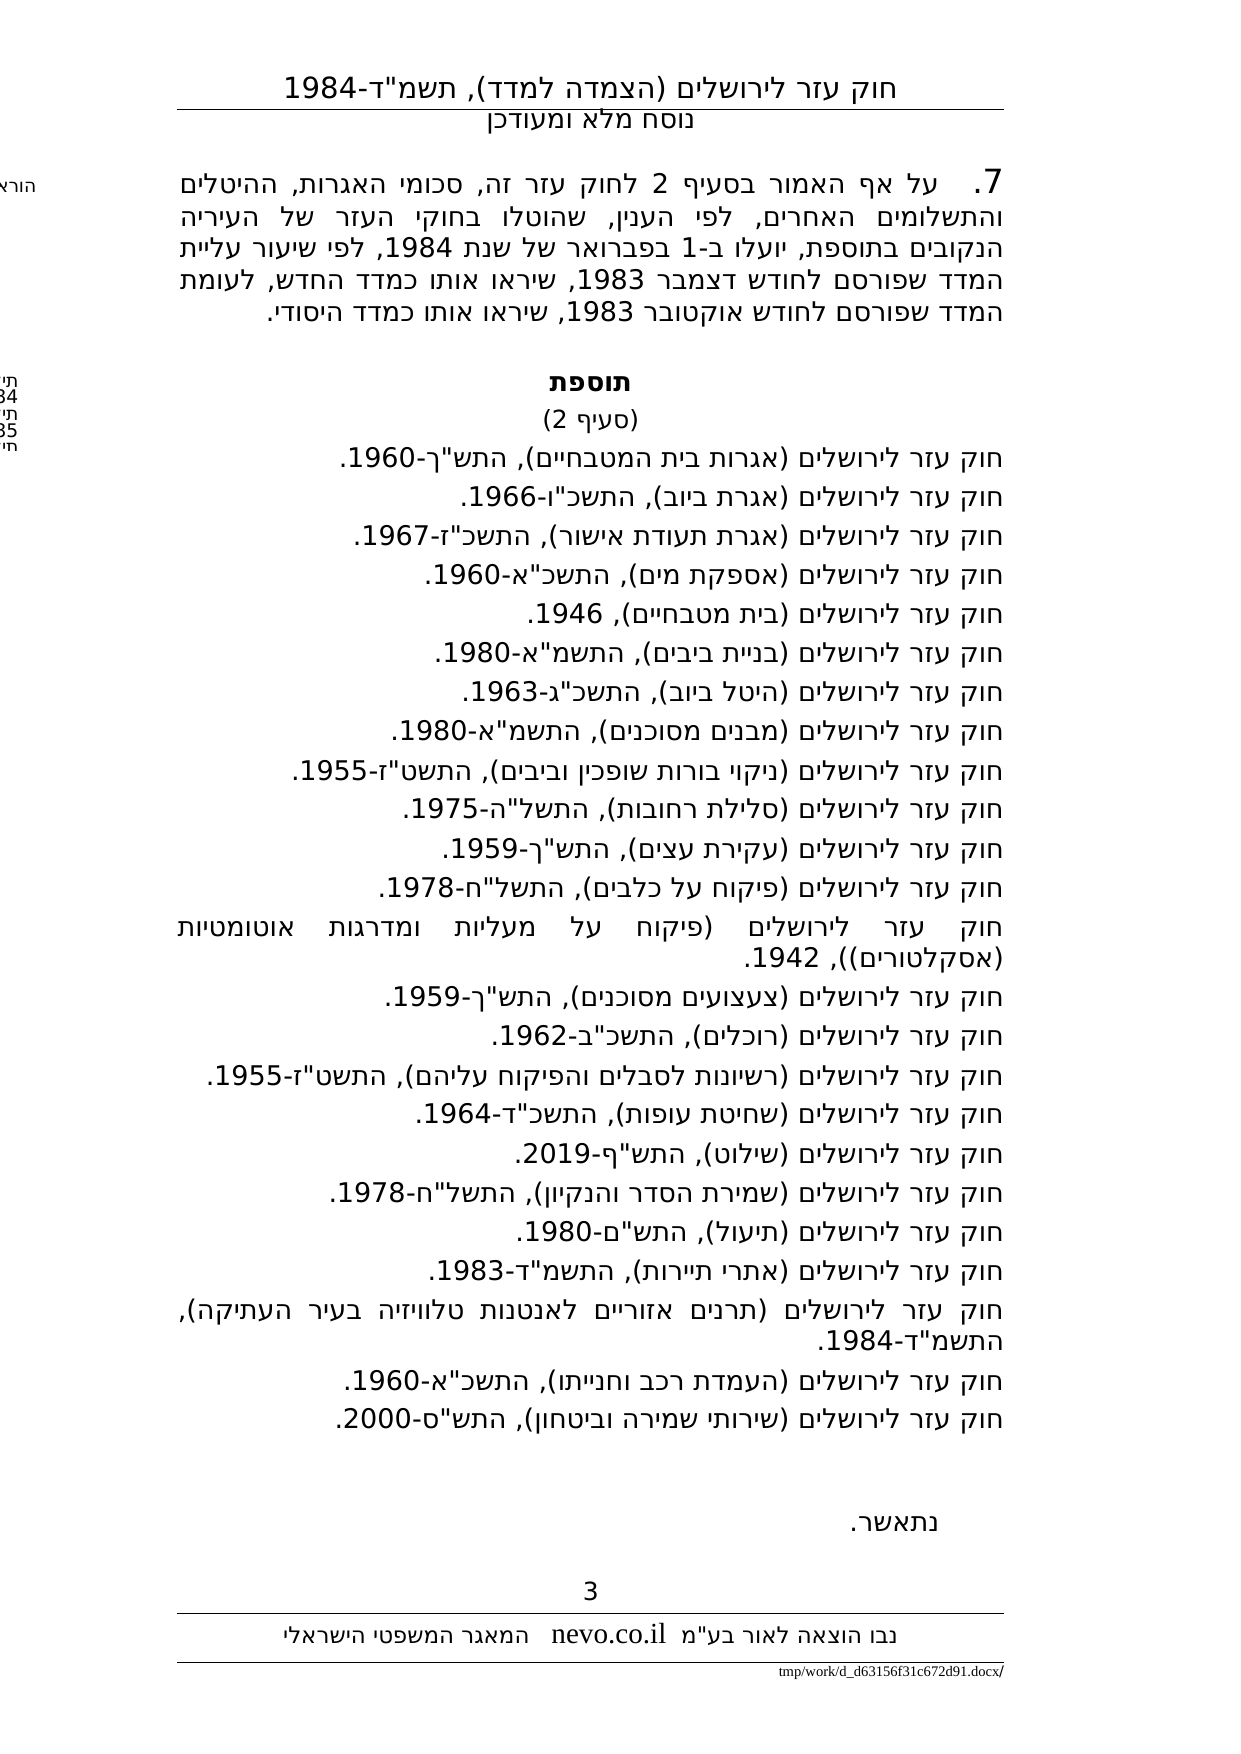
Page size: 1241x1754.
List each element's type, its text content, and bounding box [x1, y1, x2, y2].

text חוק עזר לירושלים (שמירת הסדר והנקיון), התשל"ח-1978. [177, 1177, 1004, 1208]
text חוק עזר לירושלים (אגרת תעודת אישור), התשכ"ז-1967. [177, 520, 1004, 552]
text 7. על אף האמור בסעיף 2 לחוק עזר זה, סכומי האגרות, ההיטלים והתשלומים האחרים, לפי הענין, שהוטלו בחוקי העזר של העיריה הנקובים בתוספת, יועלו ב-1 בפברואר של שנת 1984, לפי שיעור עליית המדד שפורסם לחודש דצמבר 1983, שיראו אותו כמדד החדש, לעומת המדד שפורסם לחודש אוקטובר 1983, שיראו אותו כמדד היסודי. [179, 162, 1004, 327]
text (סעיף 2) [177, 406, 1004, 435]
text חוק עזר לירושלים (פיקוח על כלבים), התשל"ח-1978. [177, 872, 1004, 903]
text חוק עזר לירושלים (היטל ביוב), התשכ"ג-1963. [177, 677, 1004, 708]
text חוק עזר לירושלים (צעצועים מסוכנים), התש"ך-1959. [177, 982, 1004, 1013]
text חוק עזר לירושלים (אספקת מים), התשכ"א-1960. [177, 559, 1004, 591]
text חוק עזר לירושלים (אגרת ביוב), התשכ"ו-1966. [177, 481, 1004, 513]
text תוספת [177, 367, 1004, 398]
text חוק עזר לירושלים (רשיונות לסבלים והפיקוח עליהם), התשט"ז-1955. [177, 1060, 1004, 1091]
text נתאשר. [177, 1506, 1004, 1538]
text חוק עזר לירושלים (בית מטבחיים), 1946. [177, 598, 1004, 630]
text חוק עזר לירושלים (סלילת רחובות), התשל"ה-1975. [177, 794, 1004, 825]
text חוק עזר לירושלים (מבנים מסוכנים), התשמ"א-1980. [177, 716, 1004, 747]
text חוק עזר לירושלים (ניקוי בורות שופכין וביבים), התשט"ז-1955. [177, 755, 1004, 786]
text חוק עזר לירושלים (אגרות בית המטבחיים), התש"ך-1960. [177, 442, 1004, 474]
text חוק עזר לירושלים (שירותי שמירה וביטחון), התש"ס-2000. [177, 1404, 1004, 1435]
text חוק עזר לירושלים (פיקוח על מעליות ומדרגות אוטומטיות (אסקלטורים)), 1942. [177, 911, 1004, 974]
text חוק עזר לירושלים (שחיטת עופות), התשכ"ד-1964. [177, 1099, 1004, 1130]
text חוק עזר לירושלים (העמדת רכב וחנייתו), התשכ"א-1960. [177, 1365, 1004, 1396]
text חוק עזר לירושלים (תיעול), התש"ם-1980. [177, 1216, 1004, 1248]
text חוק עזר לירושלים (שילוט), התש"ף-2019. [177, 1138, 1004, 1169]
text חוק עזר לירושלים (אתרי תיירות), התשמ"ד-1983. [177, 1255, 1004, 1287]
text חוק עזר לירושלים (רוכלים), התשכ"ב-1962. [177, 1021, 1004, 1052]
text חוק עזר לירושלים (תרנים אזוריים לאנטנות טלוויזיה בעיר העתיקה), התשמ"ד-1984. [177, 1294, 1004, 1357]
text חוק עזר לירושלים (בניית ביבים), התשמ"א-1980. [177, 638, 1004, 669]
text חוק עזר לירושלים (עקירת עצים), התש"ך-1959. [177, 833, 1004, 864]
